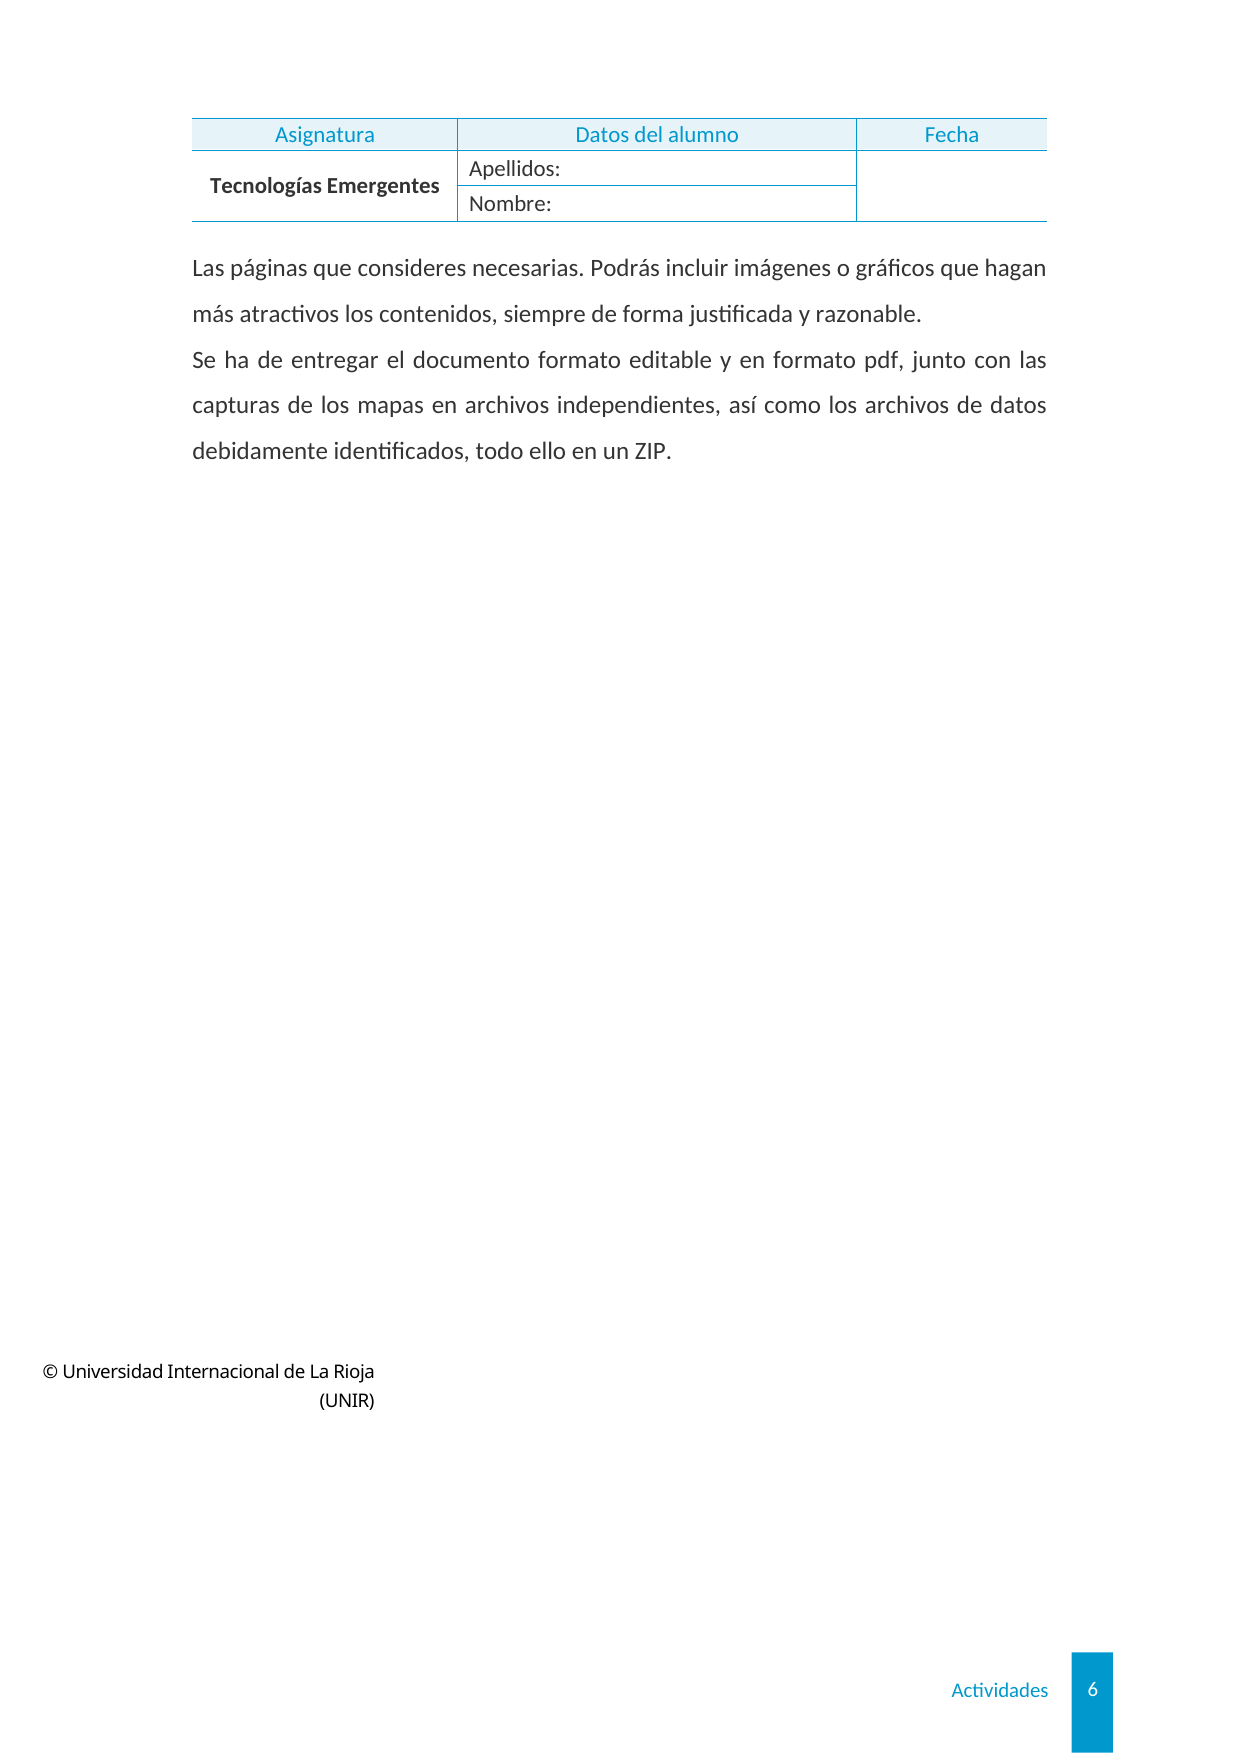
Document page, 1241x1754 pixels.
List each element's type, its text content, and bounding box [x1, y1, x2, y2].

text Se ha de entregar el documento formato editable y en formato pdf, junto con las capturas de los mapas en archivos independientes, así como los archivos de datos debidamente identificados, todo ello en un ZIP. [192, 344, 1048, 466]
text Las páginas que consideres necesarias. Podrás incluir imágenes o gráficos que hagan más atractivos los contenidos, siempre de forma justificada y razonable. [192, 252, 1048, 328]
